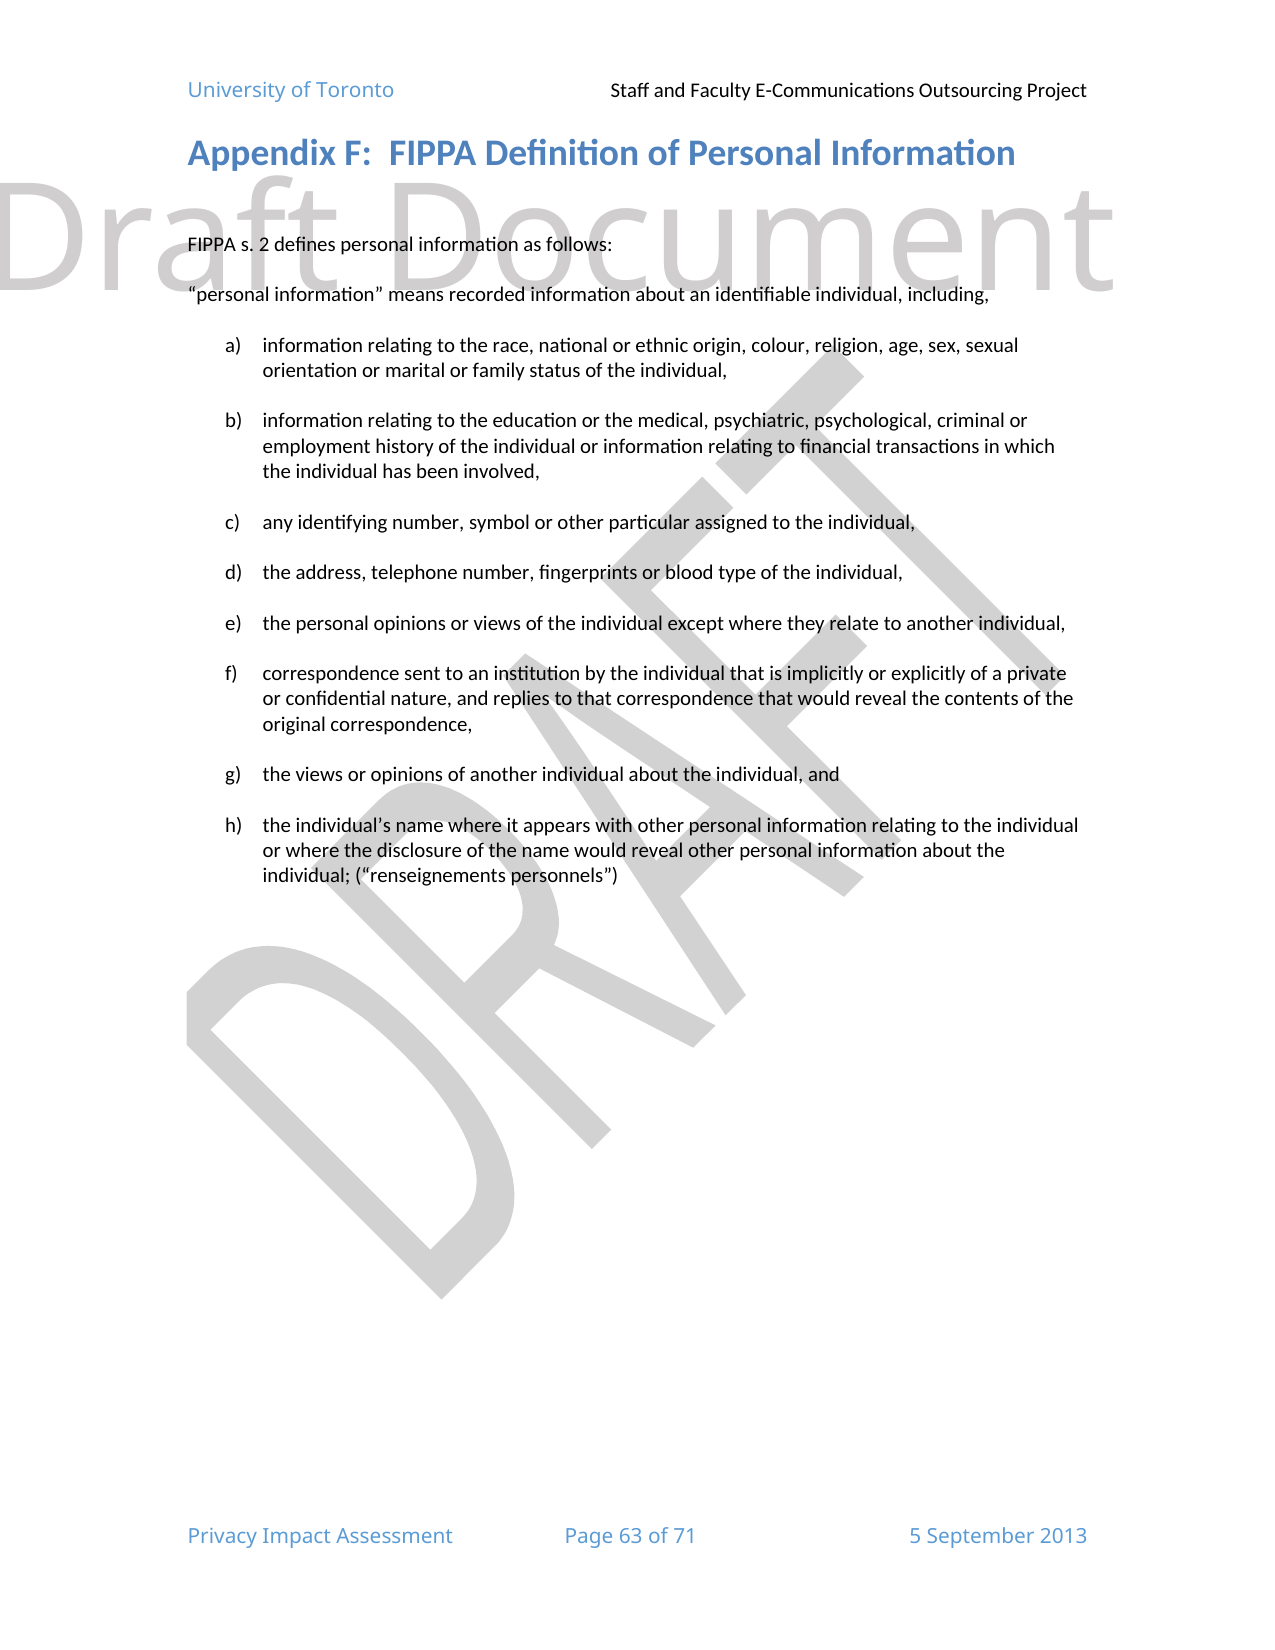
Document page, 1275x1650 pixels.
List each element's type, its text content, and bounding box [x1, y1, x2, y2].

list information relating to the race, national or ethnic origin, colour, religion, age, sex, sexual orientation or marital or family status of the individual, [225, 332, 1087, 383]
list any identifying number, symbol or other particular assigned to the individual, [225, 509, 1087, 534]
list the views or opinions of another individual about the individual, and [225, 761, 1087, 787]
text FIPPA s. 2 defines personal information as follows: [187, 231, 1087, 256]
list the address, telephone number, fingerprints or blood type of the individual, [225, 559, 1087, 585]
text “personal information” means recorded information about an identifiable individual, including, [187, 281, 1087, 307]
list information relating to the education or the medical, psychiatric, psychological, criminal or employment history of the individual or information relating to financial transactions in which the individual has been involved, [225, 408, 1087, 484]
subtitle FIPPA Definition of Personal Information [187, 128, 1087, 174]
list the personal opinions or views of the individual except where they relate to another individual, [225, 610, 1087, 635]
list correspondence sent to an institution by the individual that is implicitly or explicitly of a private or confidential nature, and replies to that correspondence that would reveal the contents of the original correspondence, [225, 660, 1087, 736]
list the individual’s name where it appears with other personal information relating to the individual or where the disclosure of the name would reveal other personal information about the individual; (“renseignements personnels”) [225, 812, 1087, 888]
